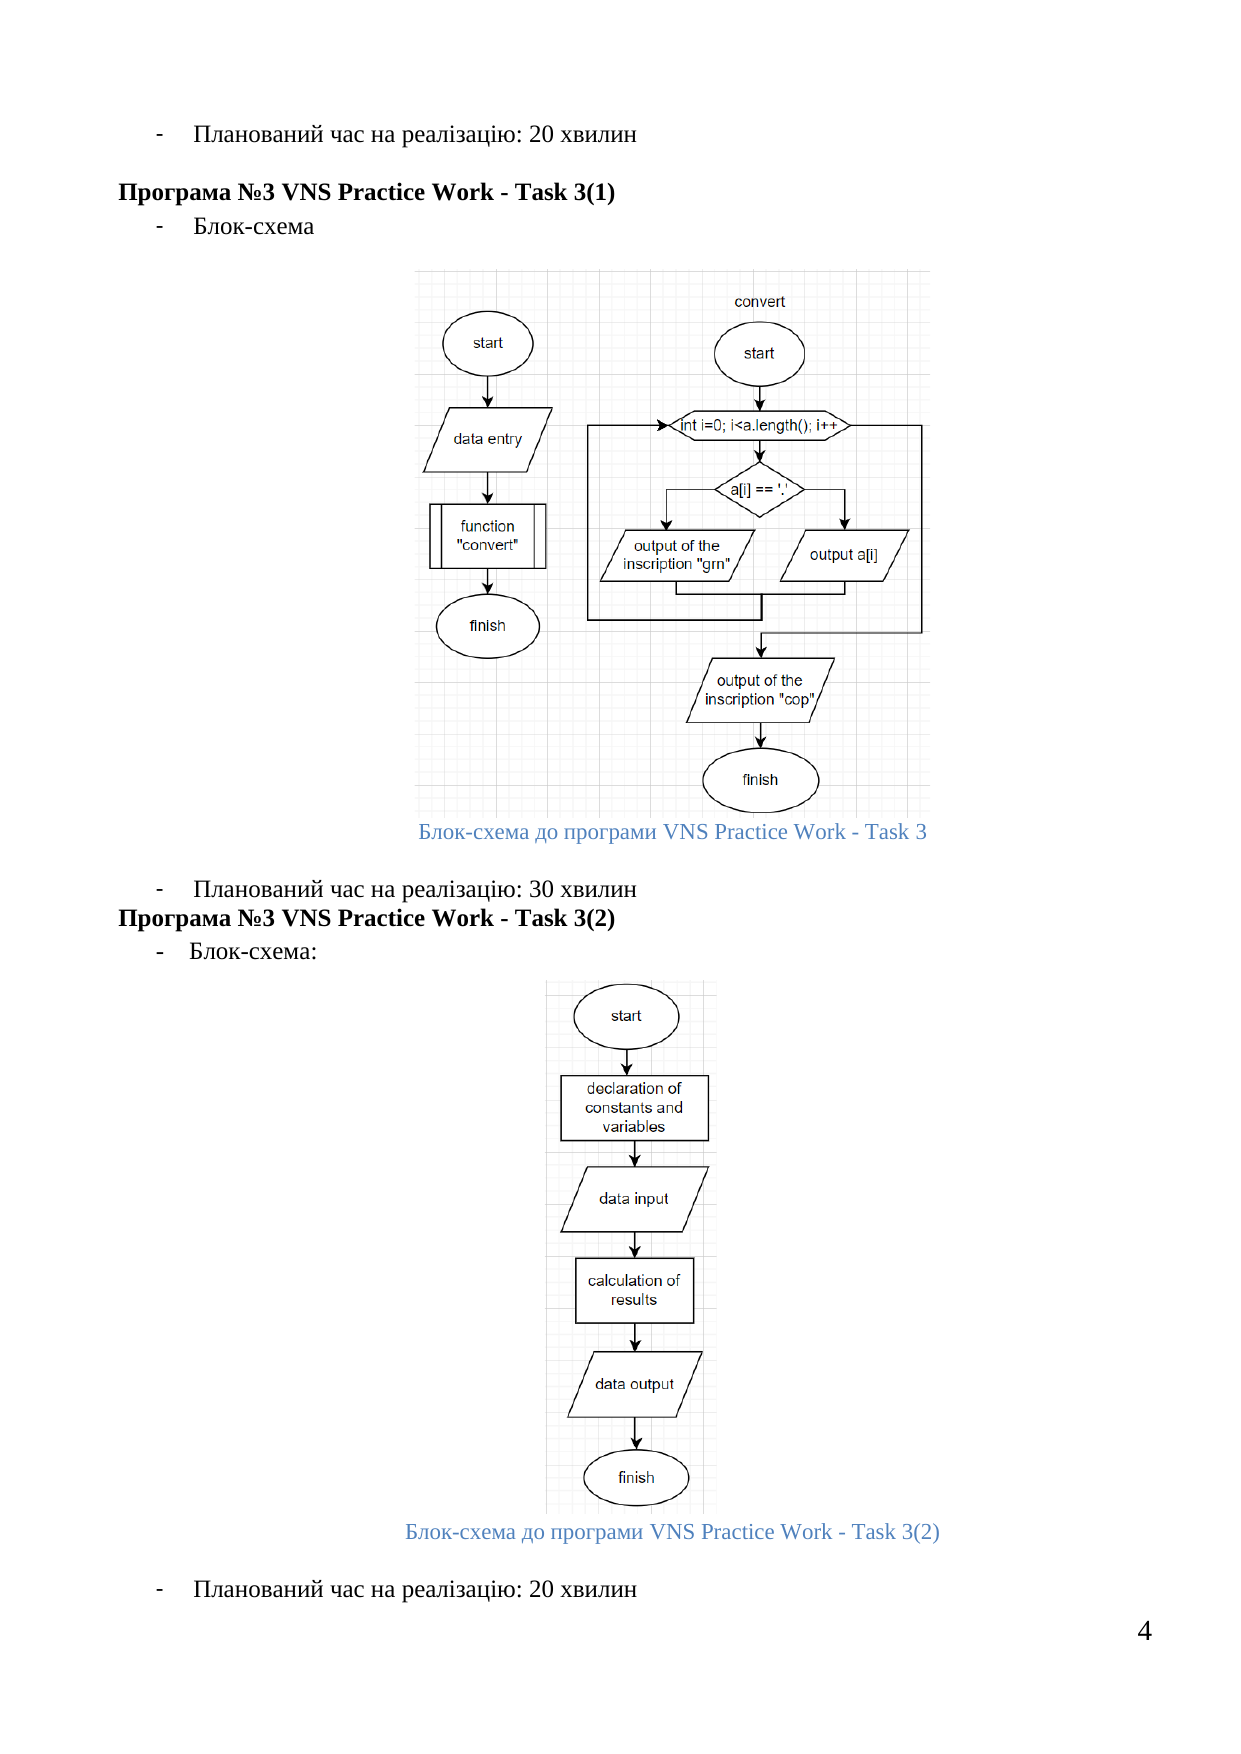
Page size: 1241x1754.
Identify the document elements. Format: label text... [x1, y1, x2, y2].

text - Блок-схема: [118, 936, 1152, 965]
picture [544, 980, 717, 1514]
list Планований час на реалізацію: 30 хвилин [156, 873, 1152, 903]
text Блок-схема до програми VNS Practice Work - Task 3(2) [193, 969, 1152, 1544]
list Блок-схема [156, 210, 1152, 241]
picture [414, 269, 931, 818]
list Планований час на реалізацію: 20 хвилин [156, 1573, 1152, 1604]
text Програма №3 VNS Practice Work - Task 3(2) [118, 903, 1152, 932]
text Блок-схема до програми VNS Practice Work - Task 3 [193, 818, 1152, 844]
list Планований час на реалізацію: 20 хвилин [156, 118, 1152, 149]
text Програма №3 VNS Practice Work - Task 3(1) [118, 177, 1152, 206]
